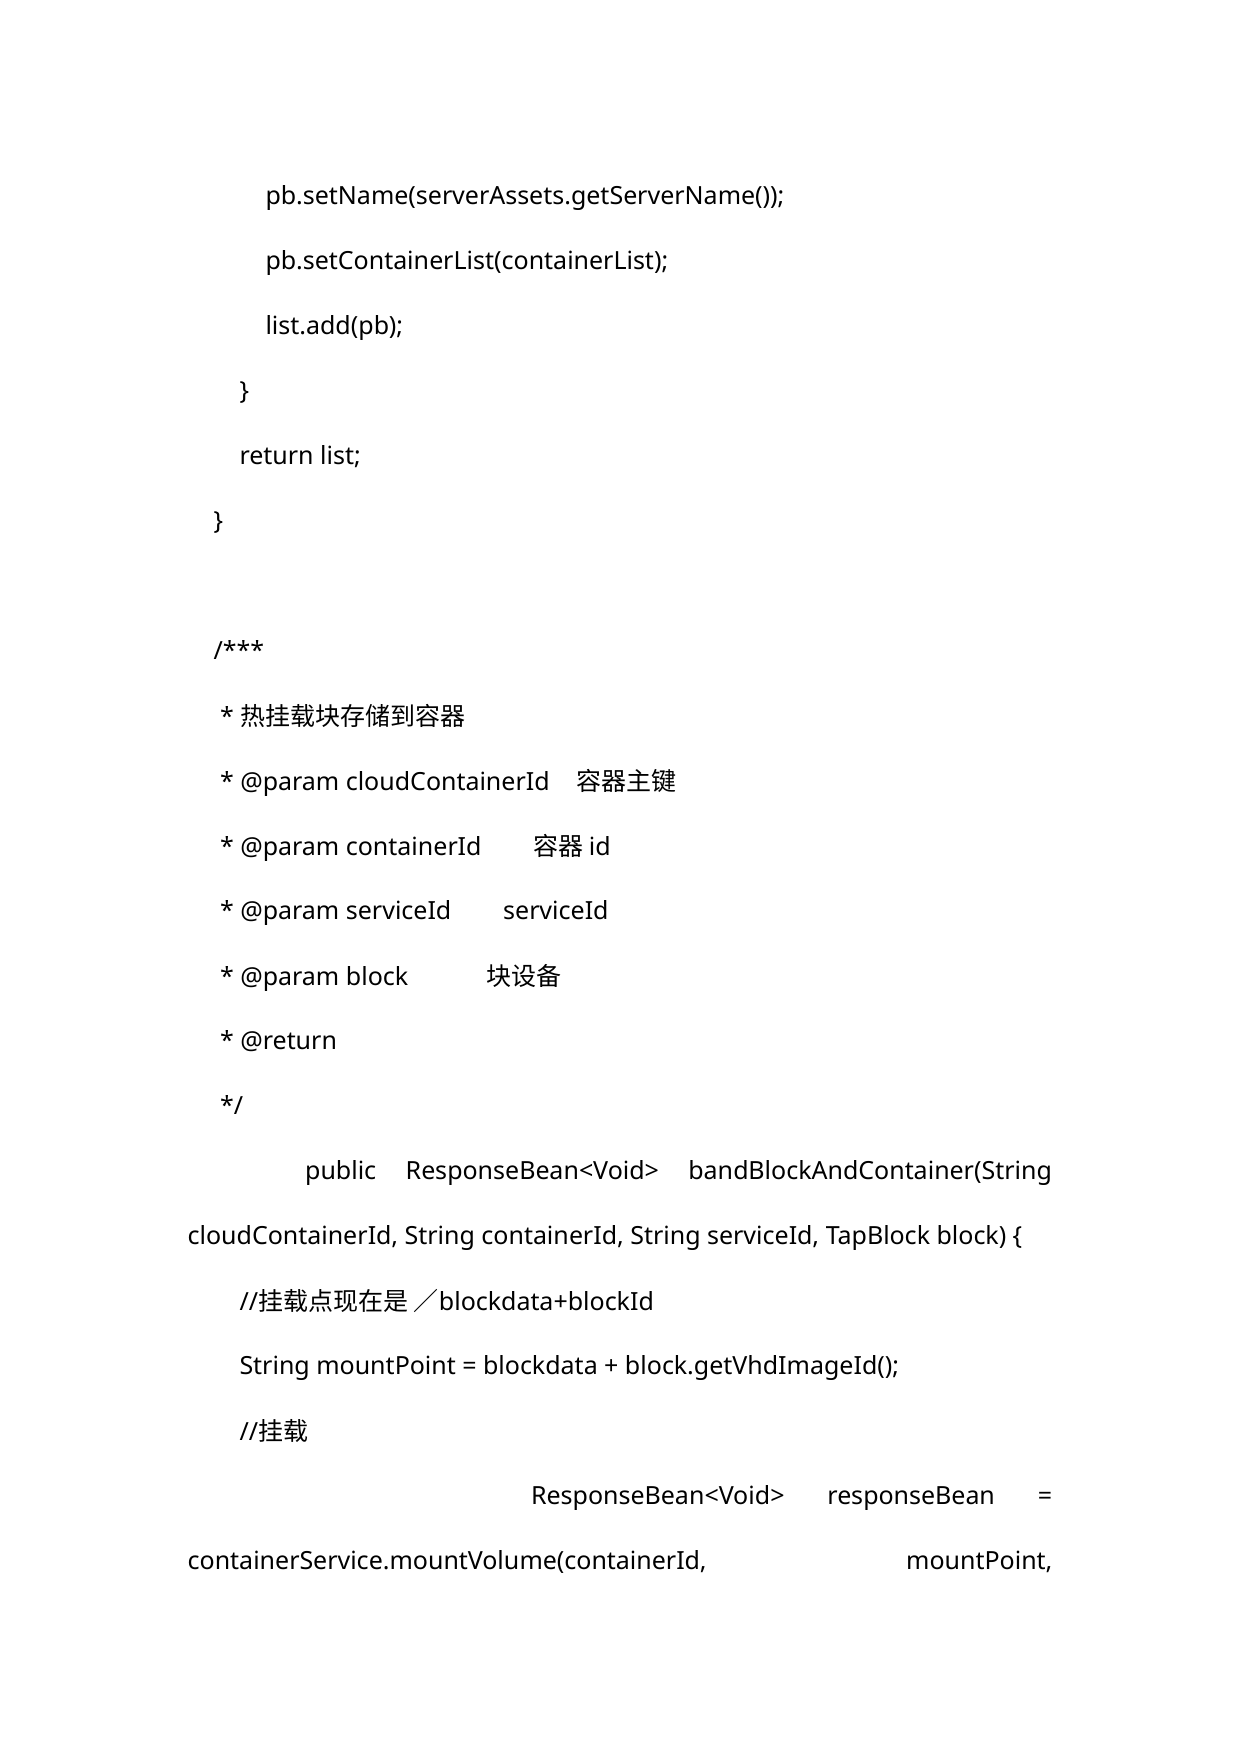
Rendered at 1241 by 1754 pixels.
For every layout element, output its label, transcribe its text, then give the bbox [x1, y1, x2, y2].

text * @param block 块设备 [187, 942, 1053, 1007]
text */ [187, 1072, 1053, 1137]
text pb.setContainerList(containerList); [187, 227, 1053, 292]
text } [187, 487, 1053, 552]
text //挂载点现在是 ／blockdata+blockId [187, 1267, 1053, 1332]
text } [187, 357, 1053, 422]
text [187, 1462, 1053, 1592]
text * 热挂载块存储到容器 [187, 682, 1053, 747]
text //挂载 [187, 1397, 1053, 1462]
text list.add(pb); [187, 292, 1053, 357]
text public ResponseBean<Void> bandBlockAndContainer(String cloudContainerId, String containerId, String serviceId, TapBlock block) { [187, 1137, 1053, 1267]
text * @return [187, 1007, 1053, 1072]
text * @param cloudContainerId 容器主键 [187, 747, 1053, 812]
text /*** [187, 617, 1053, 682]
text * @param serviceId serviceId [187, 877, 1053, 942]
text String mountPoint = blockdata + block.getVhdImageId(); [187, 1332, 1053, 1397]
text * @param containerId 容器id [187, 812, 1053, 877]
text pb.setName(serverAssets.getServerName()); [187, 162, 1053, 227]
text return list; [187, 422, 1053, 487]
